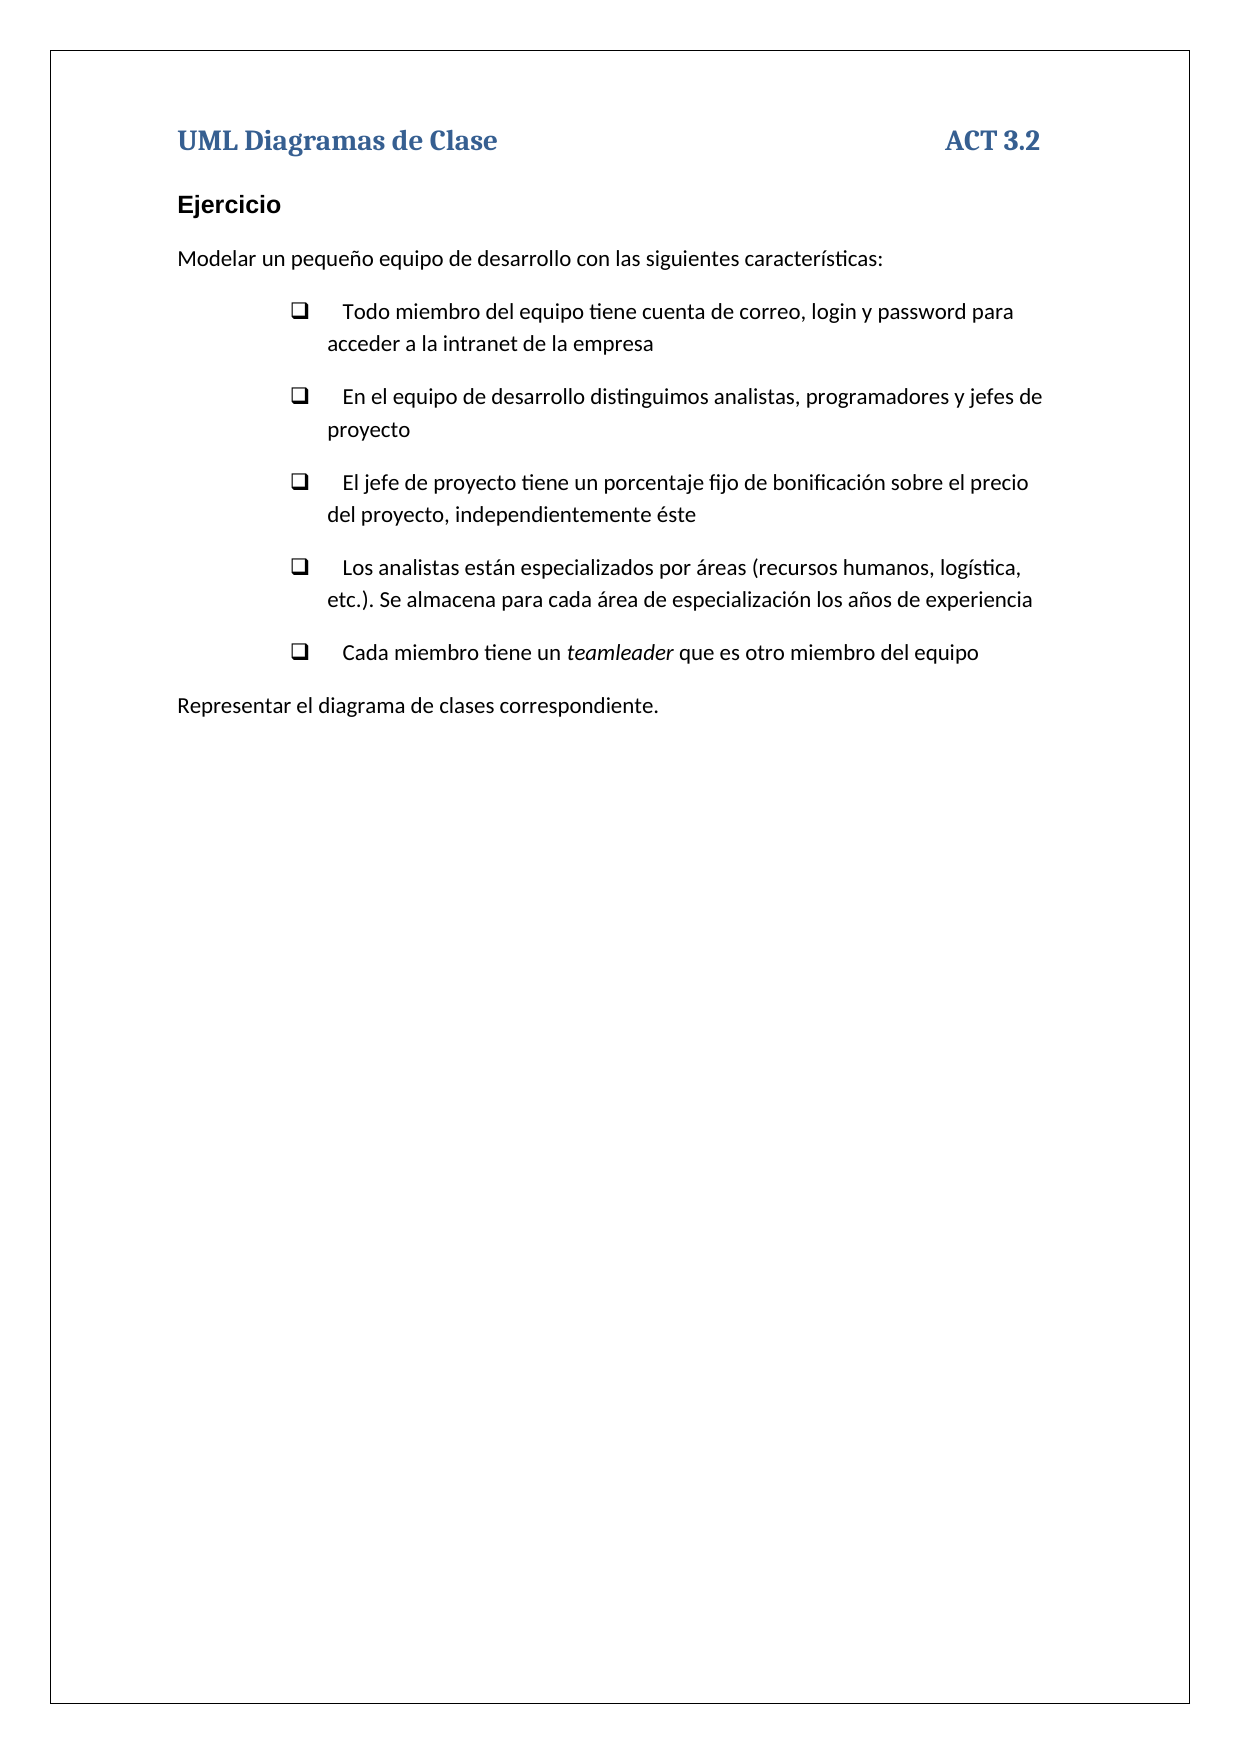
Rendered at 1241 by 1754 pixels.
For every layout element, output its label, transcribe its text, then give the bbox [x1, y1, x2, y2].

text Ejercicio [177, 190, 1063, 219]
list Los analistas están especializados por áreas (recursos humanos, logística, etc.). Se almacena para cada área de especialización los años de experiencia [289, 553, 1063, 613]
list El jefe de proyecto tiene un porcentaje fijo de bonificación sobre el precio del proyecto, independientemente éste [289, 468, 1063, 528]
list Todo miembro del equipo tiene cuenta de correo, login y password para acceder a la intranet de la empresa [289, 297, 1063, 357]
text Modelar un pequeño equipo de desarrollo con las siguientes características: [177, 244, 1063, 272]
list Cada miembro tiene un teamleader que es otro miembro del equipo [289, 638, 1063, 666]
text Representar el diagrama de clases correspondiente. [177, 691, 1063, 719]
list En el equipo de desarrollo distinguimos analistas, programadores y jefes de proyecto [289, 382, 1063, 443]
